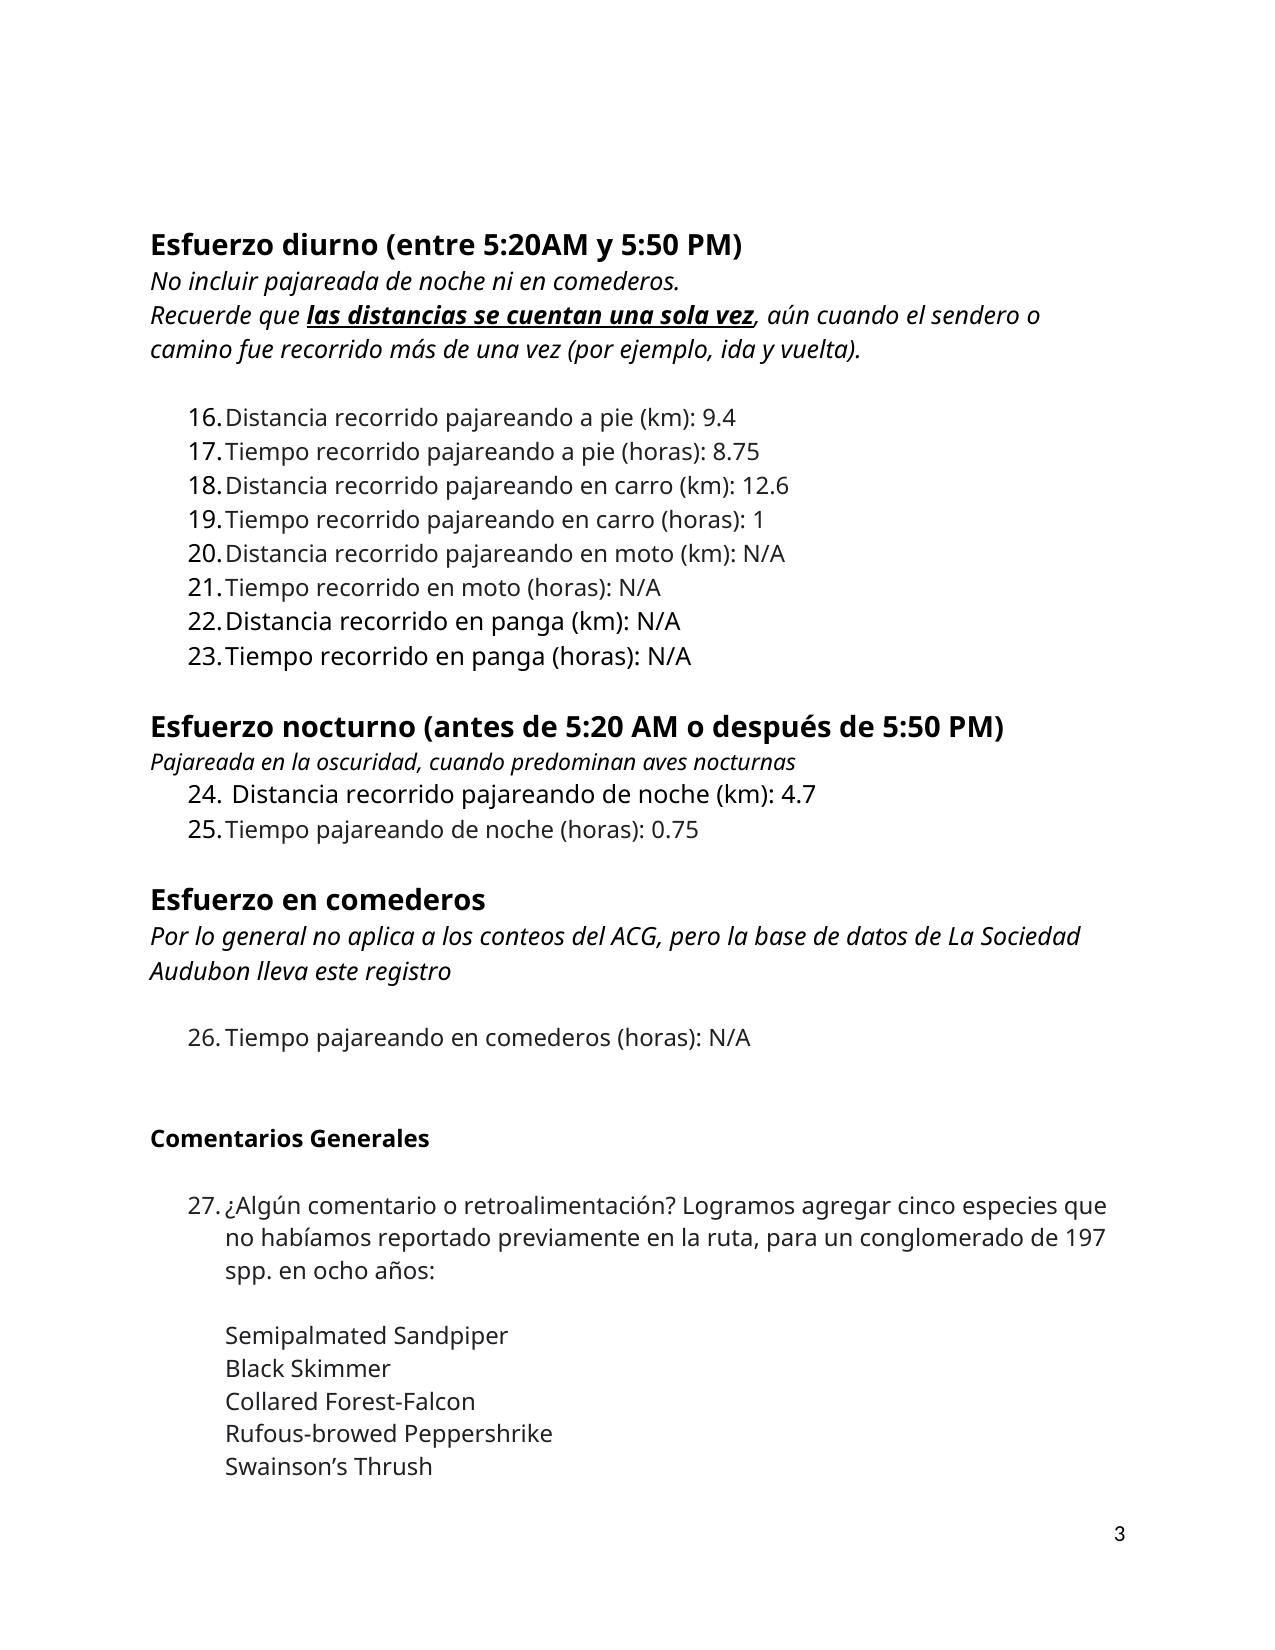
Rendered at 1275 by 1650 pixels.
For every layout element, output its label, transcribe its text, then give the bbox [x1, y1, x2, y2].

list Tiempo pajareando en comederos (horas): N/A [187, 1021, 1125, 1054]
list ¿Algún comentario o retroalimentación? Logramos agregar cinco especies que no habíamos reportado previamente en la ruta, para un conglomerado de 197 spp. en ocho años: [187, 1189, 1125, 1286]
text Recuerde que las distancias se cuentan una sola vez, aún cuando el sendero o camino fue recorrido más de una vez (por ejemplo, ida y vuelta). [150, 297, 1125, 366]
text Pajareada en la oscuridad, cuando predominan aves nocturnas [150, 746, 1125, 777]
list Tiempo recorrido pajareando en carro (horas): 1 [187, 502, 1125, 536]
text No incluir pajareada de noche ni en comederos. [150, 263, 1125, 297]
text Esfuerzo diurno (entre 5:20AM y 5:50 PM) [150, 224, 1125, 263]
text Esfuerzo nocturno (antes de 5:20 AM o después de 5:50 PM) [150, 706, 1125, 746]
list Tiempo recorrido en moto (horas): N/A [187, 570, 1125, 604]
text Esfuerzo en comederos [150, 879, 1125, 919]
list Distancia recorrido pajareando a pie (km): 9.4 [187, 400, 1125, 434]
text Swainson’s Thrush [225, 1449, 1125, 1482]
list Tiempo recorrido pajareando a pie (horas): 8.75 [187, 434, 1125, 468]
list Distancia recorrido en panga (km): N/A [187, 604, 1125, 638]
text Collared Forest-Falcon [225, 1384, 1125, 1417]
text Por lo general no aplica a los conteos del ACG, pero la base de datos de La Sociedad Audubon lleva este registro [150, 919, 1125, 987]
list Distancia recorrido pajareando en carro (km): 12.6 [187, 468, 1125, 502]
list Distancia recorrido pajareando en moto (km): N/A [187, 536, 1125, 570]
text Comentarios Generales [150, 1122, 1125, 1154]
list Distancia recorrido pajareando de noche (km): 4.7 [187, 777, 1125, 811]
list Tiempo pajareando de noche (horas): 0.75 [187, 811, 1125, 845]
text Black Skimmer [225, 1352, 1125, 1384]
list Tiempo recorrido en panga (horas): N/A [187, 638, 1125, 706]
text Rufous-browed Peppershrike [225, 1417, 1125, 1449]
text Semipalmated Sandpiper [225, 1319, 1125, 1352]
